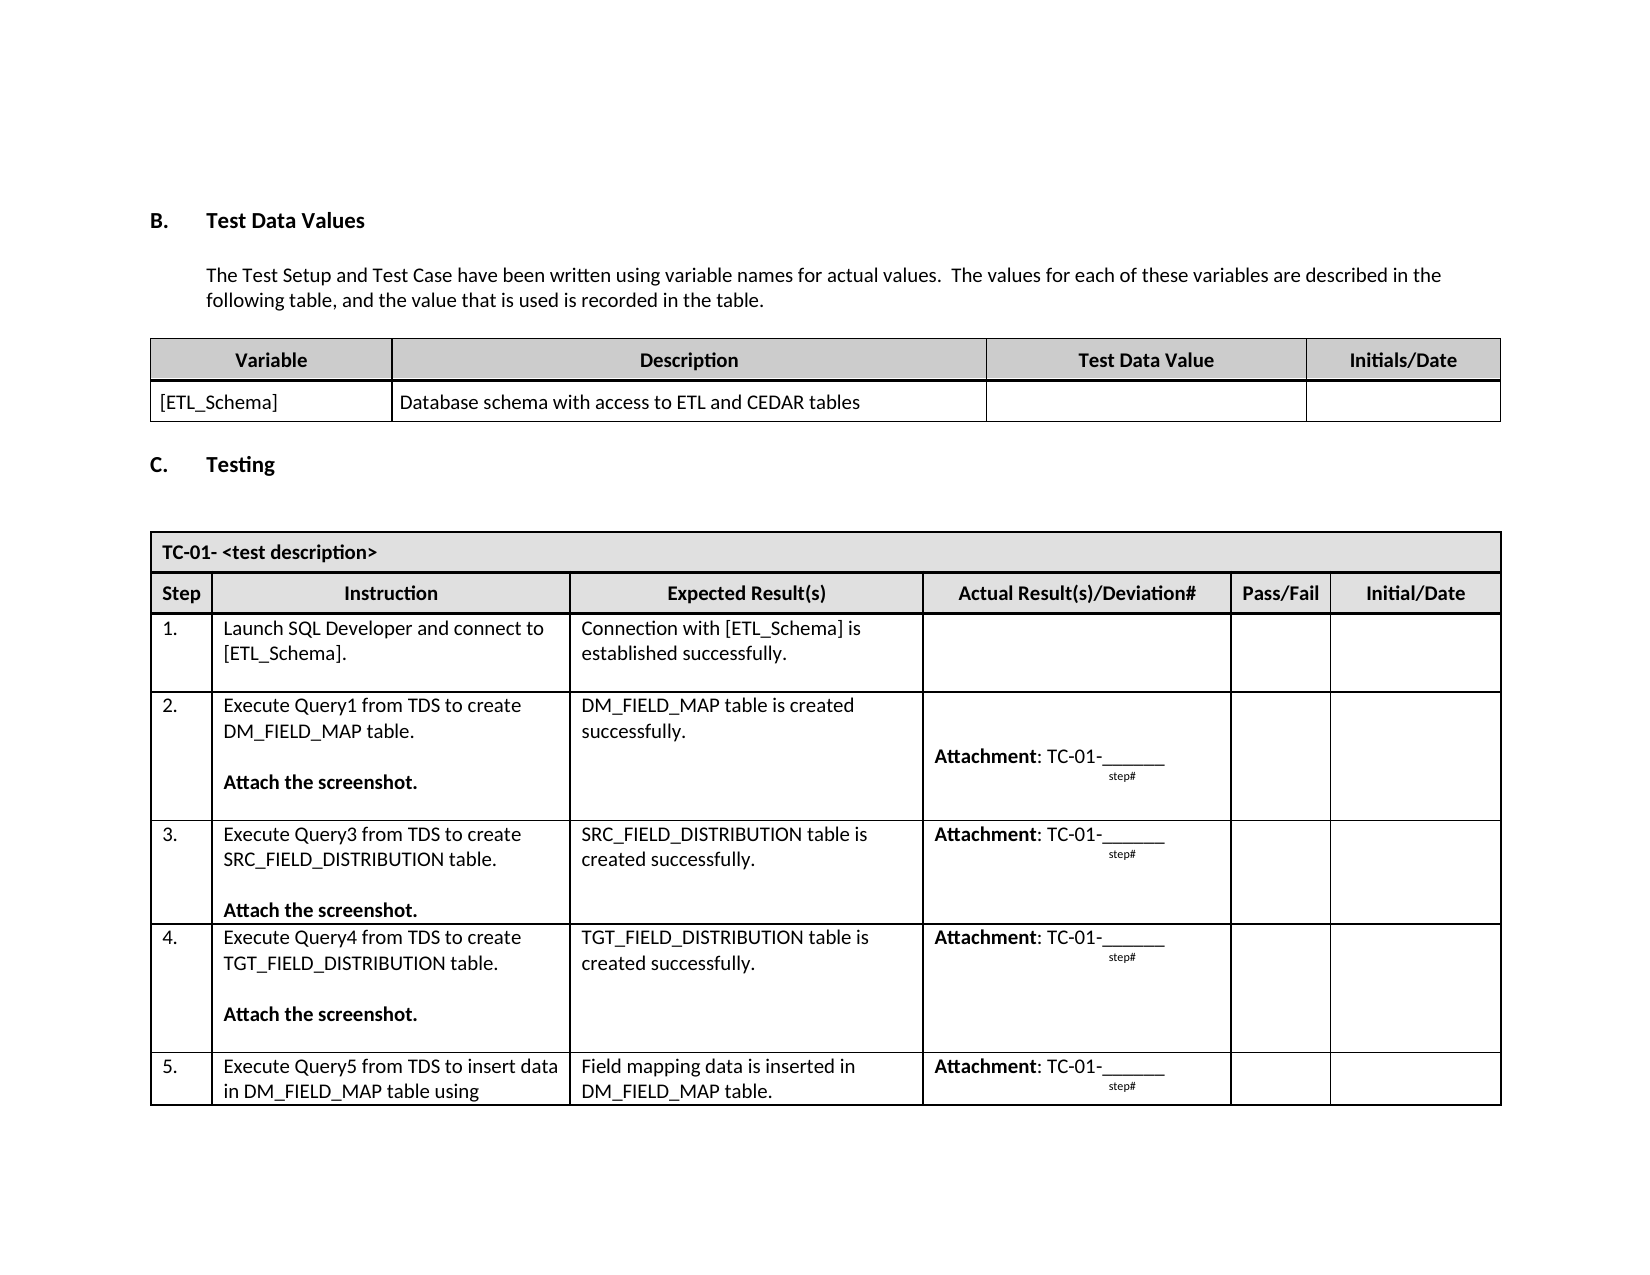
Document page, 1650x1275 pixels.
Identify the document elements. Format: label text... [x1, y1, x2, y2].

table_cell [1232, 693, 1330, 820]
table_cell Expected Result(s) [571, 574, 922, 612]
table_cell [1232, 615, 1330, 691]
table_cell [924, 615, 1230, 691]
table_cell [152, 615, 211, 691]
table_cell Actual Result(s)/Deviation# [924, 574, 1230, 612]
table_cell [152, 1053, 211, 1104]
table_cell Initial/Date [1331, 574, 1500, 612]
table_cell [213, 1053, 569, 1104]
table_cell Attachment: TC-01-______ step# [924, 693, 1230, 820]
table_cell [1232, 925, 1330, 1052]
table_header Description [393, 339, 986, 378]
list Test Data Values [150, 206, 1500, 234]
table_cell [1331, 821, 1500, 923]
table_cell DM_FIELD_MAP table is created successfully. [571, 693, 922, 820]
table_cell [1331, 925, 1500, 1052]
table_cell [1331, 693, 1500, 820]
table_header TC-01- <test description> [152, 533, 1500, 571]
table_header Test Data Value [987, 339, 1306, 378]
table_cell [152, 693, 211, 820]
table_cell Connection with [ETL_Schema] is established successfully. [571, 615, 922, 691]
table_cell Attachment: TC-01-______ step# [924, 925, 1230, 1052]
table_cell SRC_FIELD_DISTRIBUTION table is created successfully. [571, 821, 922, 923]
table_cell Pass/Fail [1232, 574, 1330, 612]
table_cell [1307, 382, 1500, 421]
table_cell [987, 382, 1306, 421]
table_cell [152, 821, 211, 923]
table_cell Database schema with access to ETL and CEDAR tables [393, 382, 986, 421]
table_cell Attachment: TC-01-______ step# [924, 821, 1230, 923]
table_cell Execute Query3 from TDS to create SRC_FIELD_DISTRIBUTION table. Attach the screenshot. [213, 821, 569, 923]
table_cell Execute Query4 from TDS to create TGT_FIELD_DISTRIBUTION table. Attach the screenshot. [213, 925, 569, 1052]
table_cell Instruction [213, 574, 569, 612]
table_cell [1232, 821, 1330, 923]
table_cell Attachment: TC-01-______ step# [924, 1053, 1230, 1104]
text The Test Setup and Test Case have been written using variable names for actual values. The values for each of these variables are described in the following table, and the value that is used is recorded in the table. [206, 262, 1500, 313]
table_cell [ETL_Schema] [151, 382, 391, 421]
table_cell TGT_FIELD_DISTRIBUTION table is created successfully. [571, 925, 922, 1052]
table_cell [152, 925, 211, 1052]
table_cell [1232, 1053, 1330, 1104]
table_cell [1331, 615, 1500, 691]
list Testing [150, 450, 1500, 478]
table_header Initials/Date [1307, 339, 1500, 378]
table_cell Execute Query1 from TDS to create DM_FIELD_MAP table. Attach the screenshot. [213, 693, 569, 820]
table_cell [1331, 1053, 1500, 1104]
table_header Variable [151, 339, 391, 378]
table_cell Launch SQL Developer and connect to [ETL_Schema]. [213, 615, 569, 691]
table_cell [571, 1053, 922, 1104]
table_cell Step [152, 574, 211, 612]
